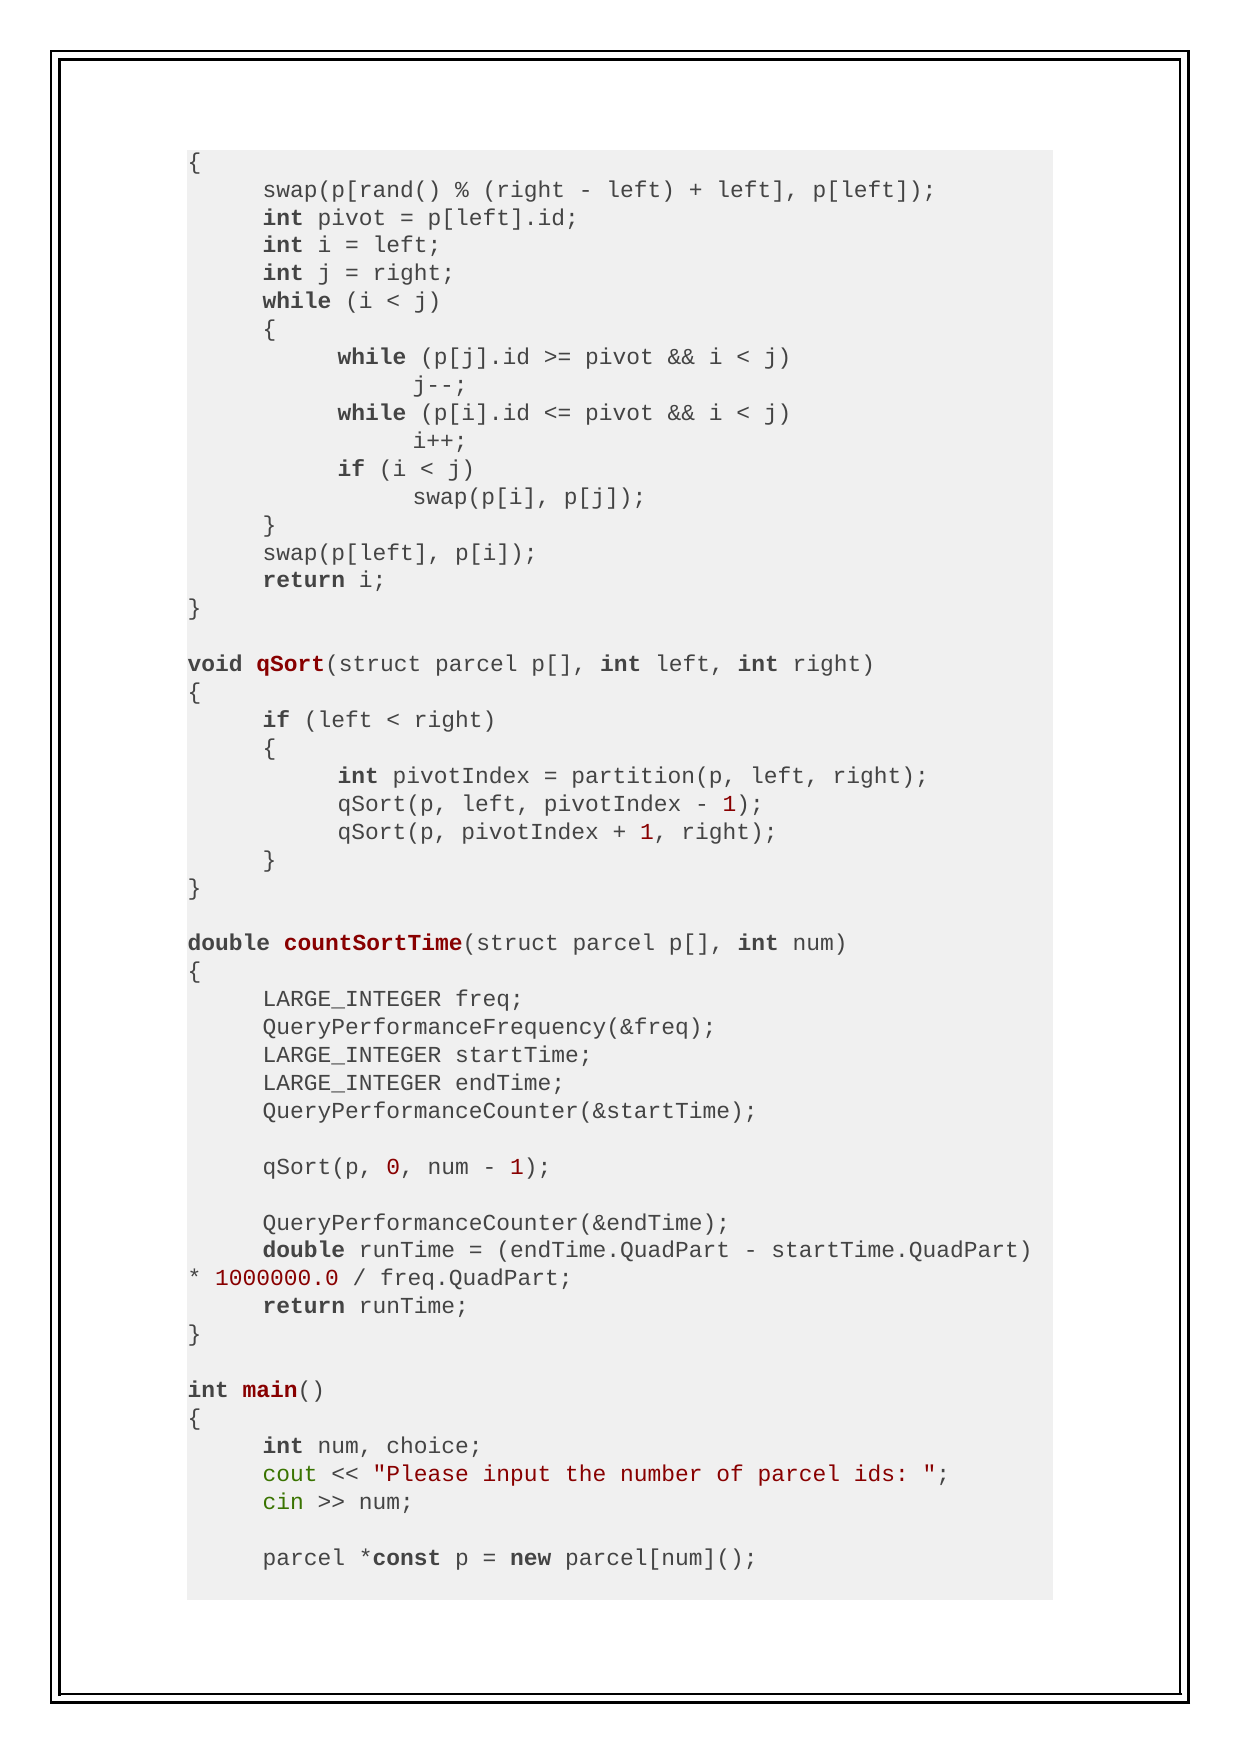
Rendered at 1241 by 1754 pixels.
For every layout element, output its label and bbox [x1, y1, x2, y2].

text [187, 150, 1053, 1600]
